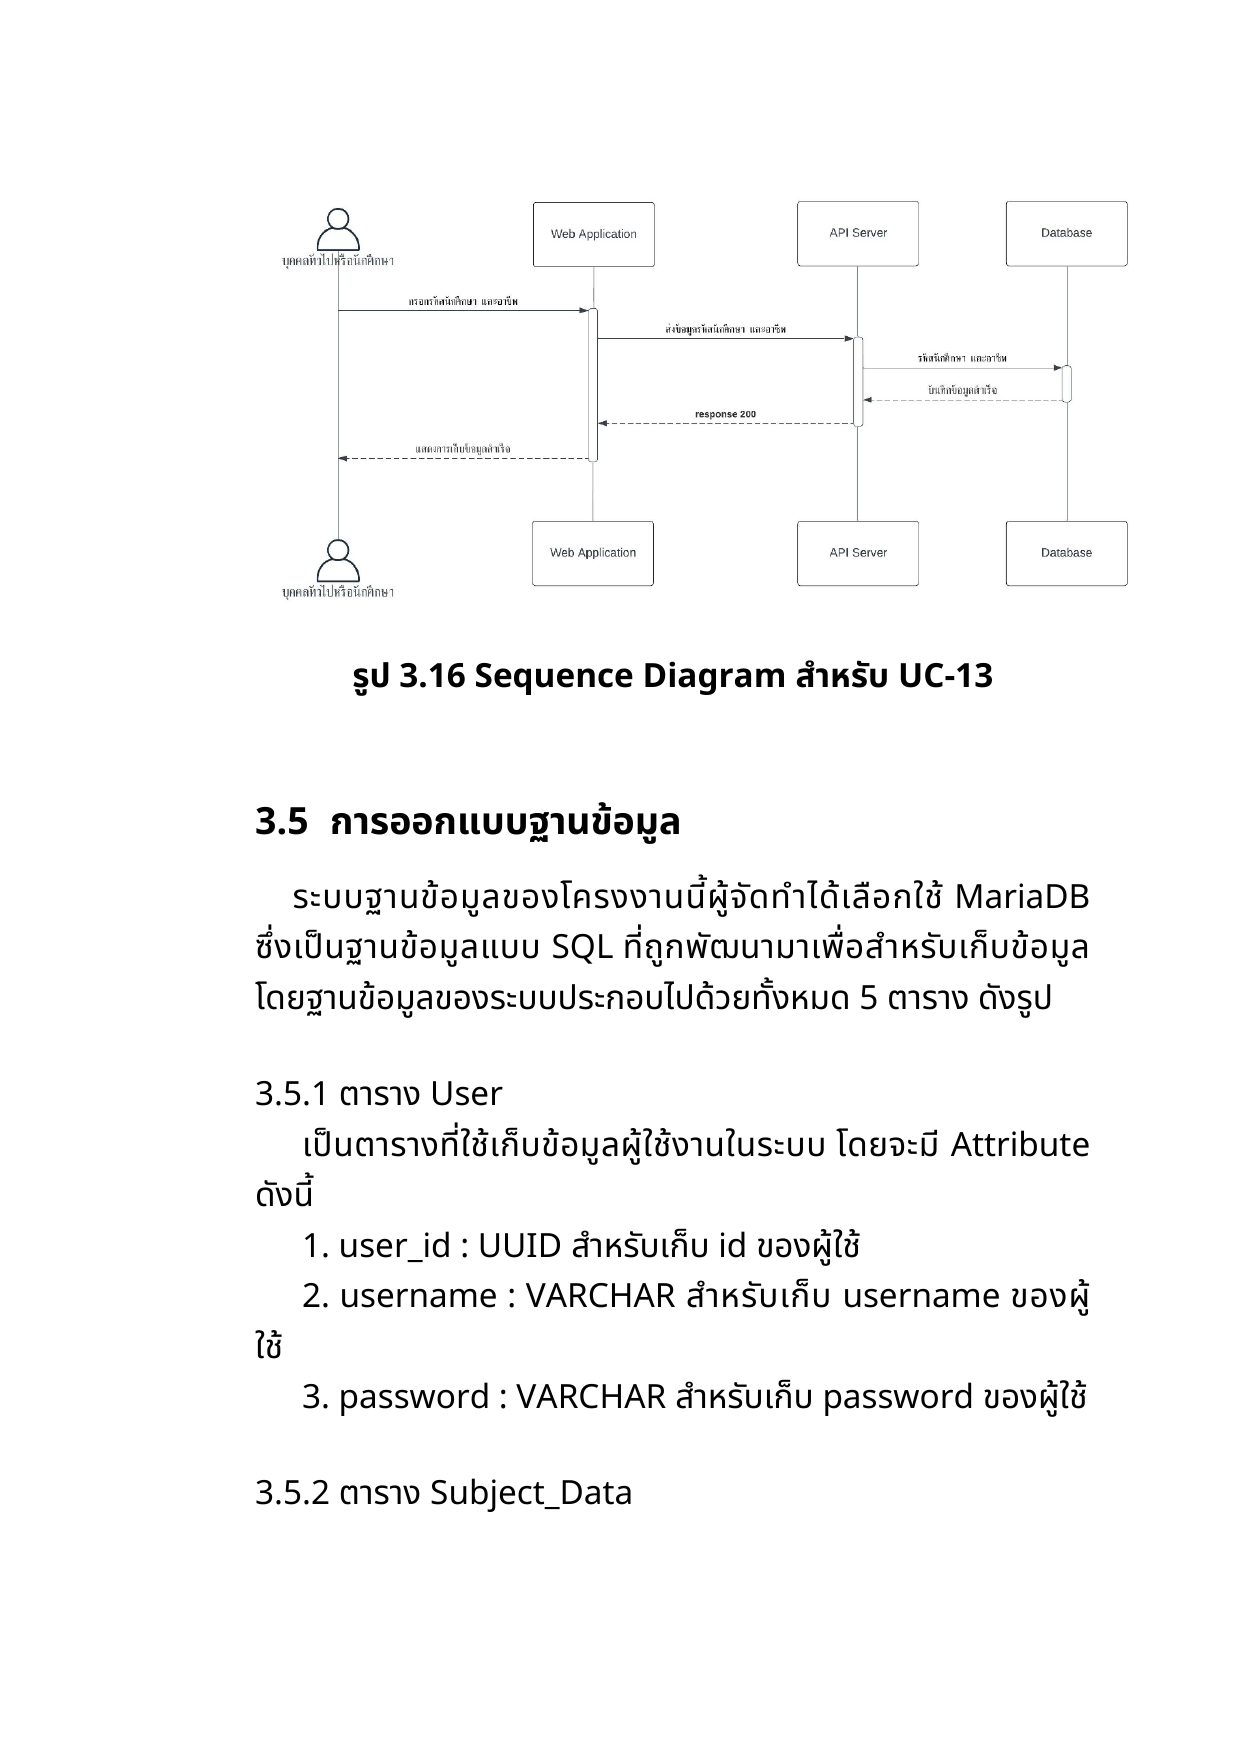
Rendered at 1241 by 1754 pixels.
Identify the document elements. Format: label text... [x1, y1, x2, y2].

text ระบบฐานข้อมูลของโครงงานนี้ผู้จัดทำได้เลือกใช้ MariaDB ซึ่งเป็นฐานข้อมูลแบบ SQL ที่ถูกพัฒนามาเพื่อสำหรับเก็บข้อมูล โดยฐานข้อมูลของระบบประกอบไปด้วยทั้งหมด 5 ตาราง ดังรูป [255, 872, 1090, 1024]
text 3.5.1 ตาราง User [255, 1070, 1090, 1120]
text 2. username : VARCHAR สำหรับเก็บ username ของผู้ใช้ [255, 1272, 1090, 1373]
text เป็นตารางที่ใช้เก็บข้อมูลผู้ใช้งานในระบบ โดยจะมี Attribute ดังนี้ [255, 1120, 1090, 1221]
text รูป 3.16 Sequence Diagram สำหรับ UC-13 [255, 651, 1090, 702]
text 3. password : VARCHAR สำหรับเก็บ password ของผู้ใช้ [255, 1373, 1090, 1424]
text 1. user_id : UUID สำหรับเก็บ id ของผู้ใช้ [255, 1221, 1090, 1272]
text 3.5.2 ตาราง Subject_Data [255, 1469, 1090, 1520]
picture [255, 165, 1166, 632]
list การออกแบบฐานข้อมูล [255, 794, 1090, 851]
